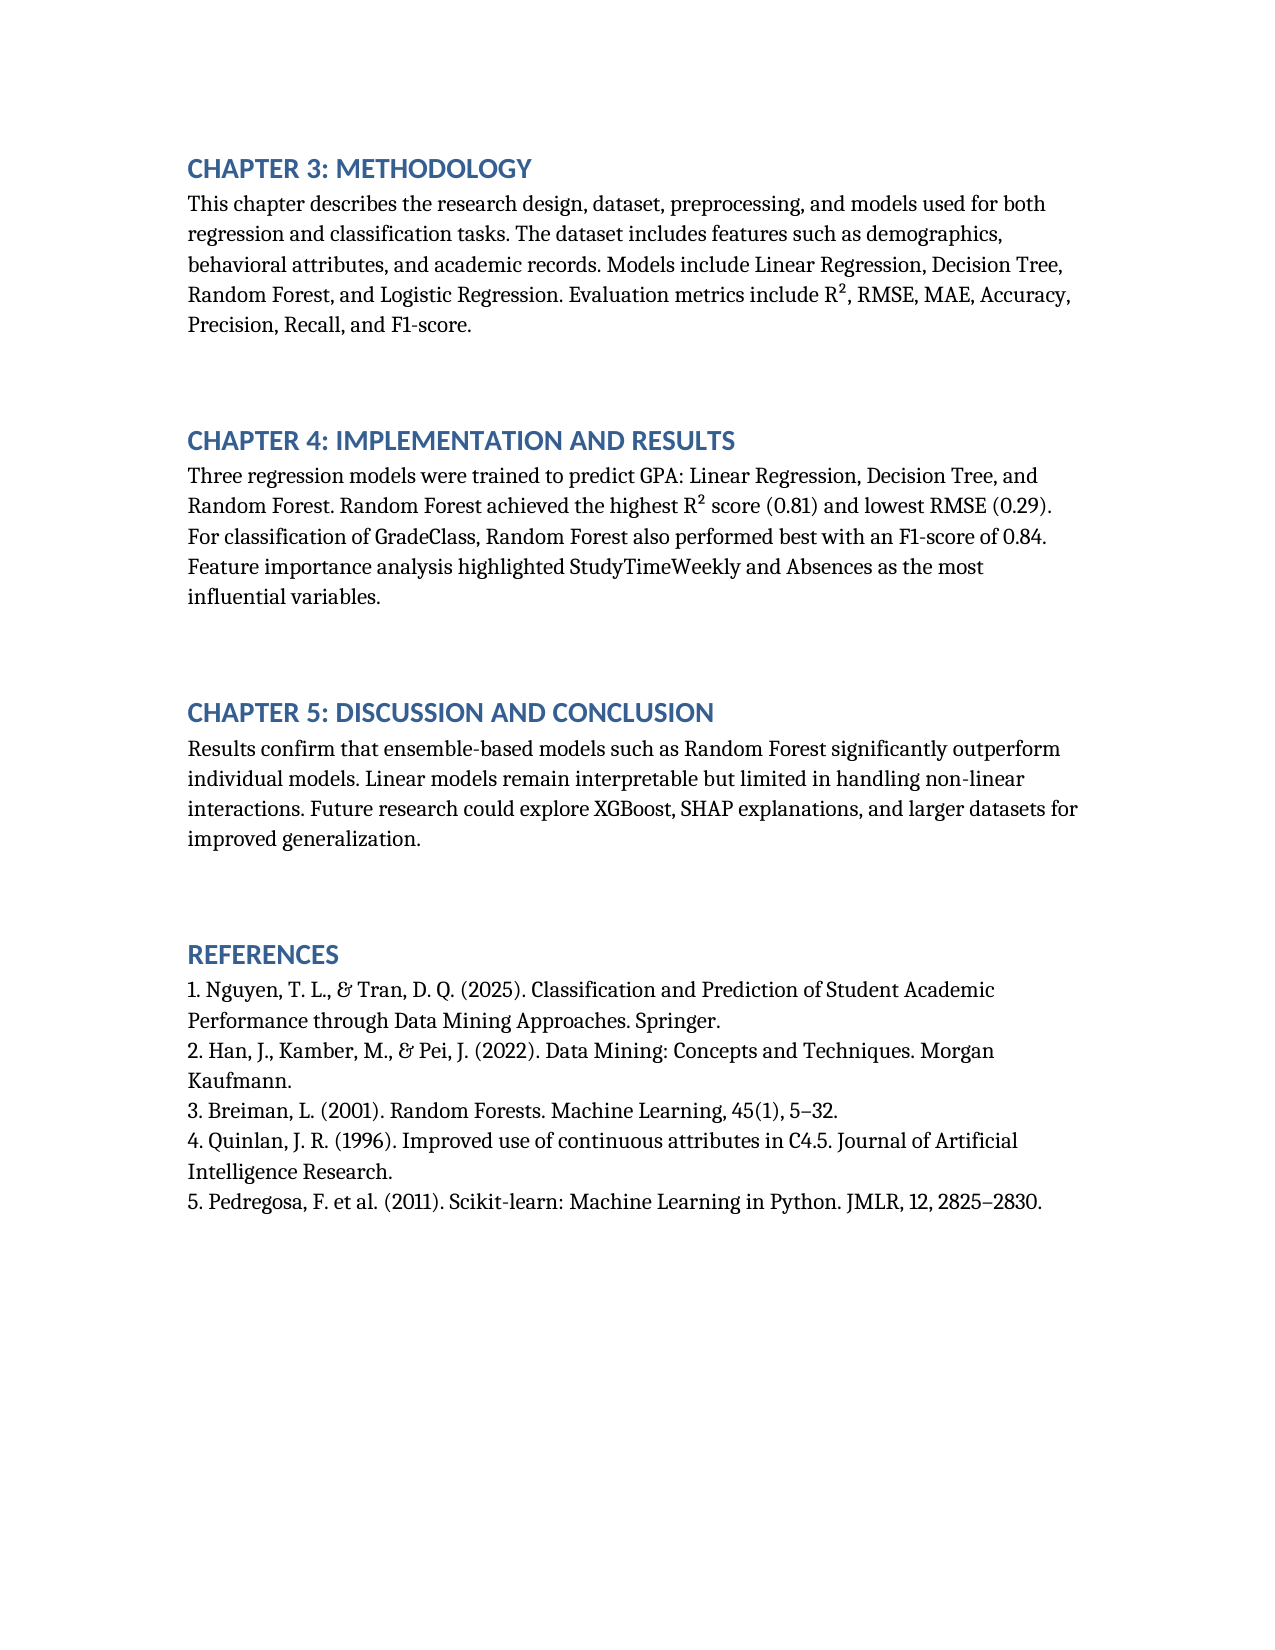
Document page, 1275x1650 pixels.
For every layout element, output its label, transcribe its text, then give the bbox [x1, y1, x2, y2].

text Three regression models were trained to predict GPA: Linear Regression, Decision Tree, and Random Forest. Random Forest achieved the highest R² score (0.81) and lowest RMSE (0.29). For classification of GradeClass, Random Forest also performed best with an F1-score of 0.84. Feature importance analysis highlighted StudyTimeWeekly and Absences as the most influential variables. [187, 463, 1087, 641]
subtitle REFERENCES [187, 936, 1087, 972]
text Results confirm that ensemble-based models such as Random Forest significantly outperform individual models. Linear models remain interpretable but limited in handling non-linear interactions. Future research could explore XGBoost, SHAP explanations, and larger datasets for improved generalization. [187, 735, 1087, 882]
subtitle CHAPTER 4: IMPLEMENTATION AND RESULTS [187, 422, 1087, 458]
subtitle CHAPTER 5: DISCUSSION AND CONCLUSION [187, 694, 1087, 730]
text 1. Nguyen, T. L., & Tran, D. Q. (2025). Classification and Prediction of Student Academic Performance through Data Mining Approaches. Springer. 2. Han, J., Kamber, M., & Pei, J. (2022). Data Mining: Concepts and Techniques. Morgan Kaufmann. 3. Breiman, L. (2001). Random Forests. Machine Learning, 45(1), 5–32. 4. Quinlan, J. R. (1996). Improved use of continuous attributes in C4.5. Journal of Artificial Intelligence Research. 5. Pedregosa, F. et al. (2011). Scikit-learn: Machine Learning in Python. JMLR, 12, 2825–2830. [187, 977, 1087, 1245]
text This chapter describes the research design, dataset, preprocessing, and models used for both regression and classification tasks. The dataset includes features such as demographics, behavioral attributes, and academic records. Models include Linear Regression, Decision Tree, Random Forest, and Logistic Regression. Evaluation metrics include R², RMSE, MAE, Accuracy, Precision, Recall, and F1-score. [187, 191, 1087, 368]
subtitle CHAPTER 3: METHODOLOGY [187, 150, 1087, 186]
